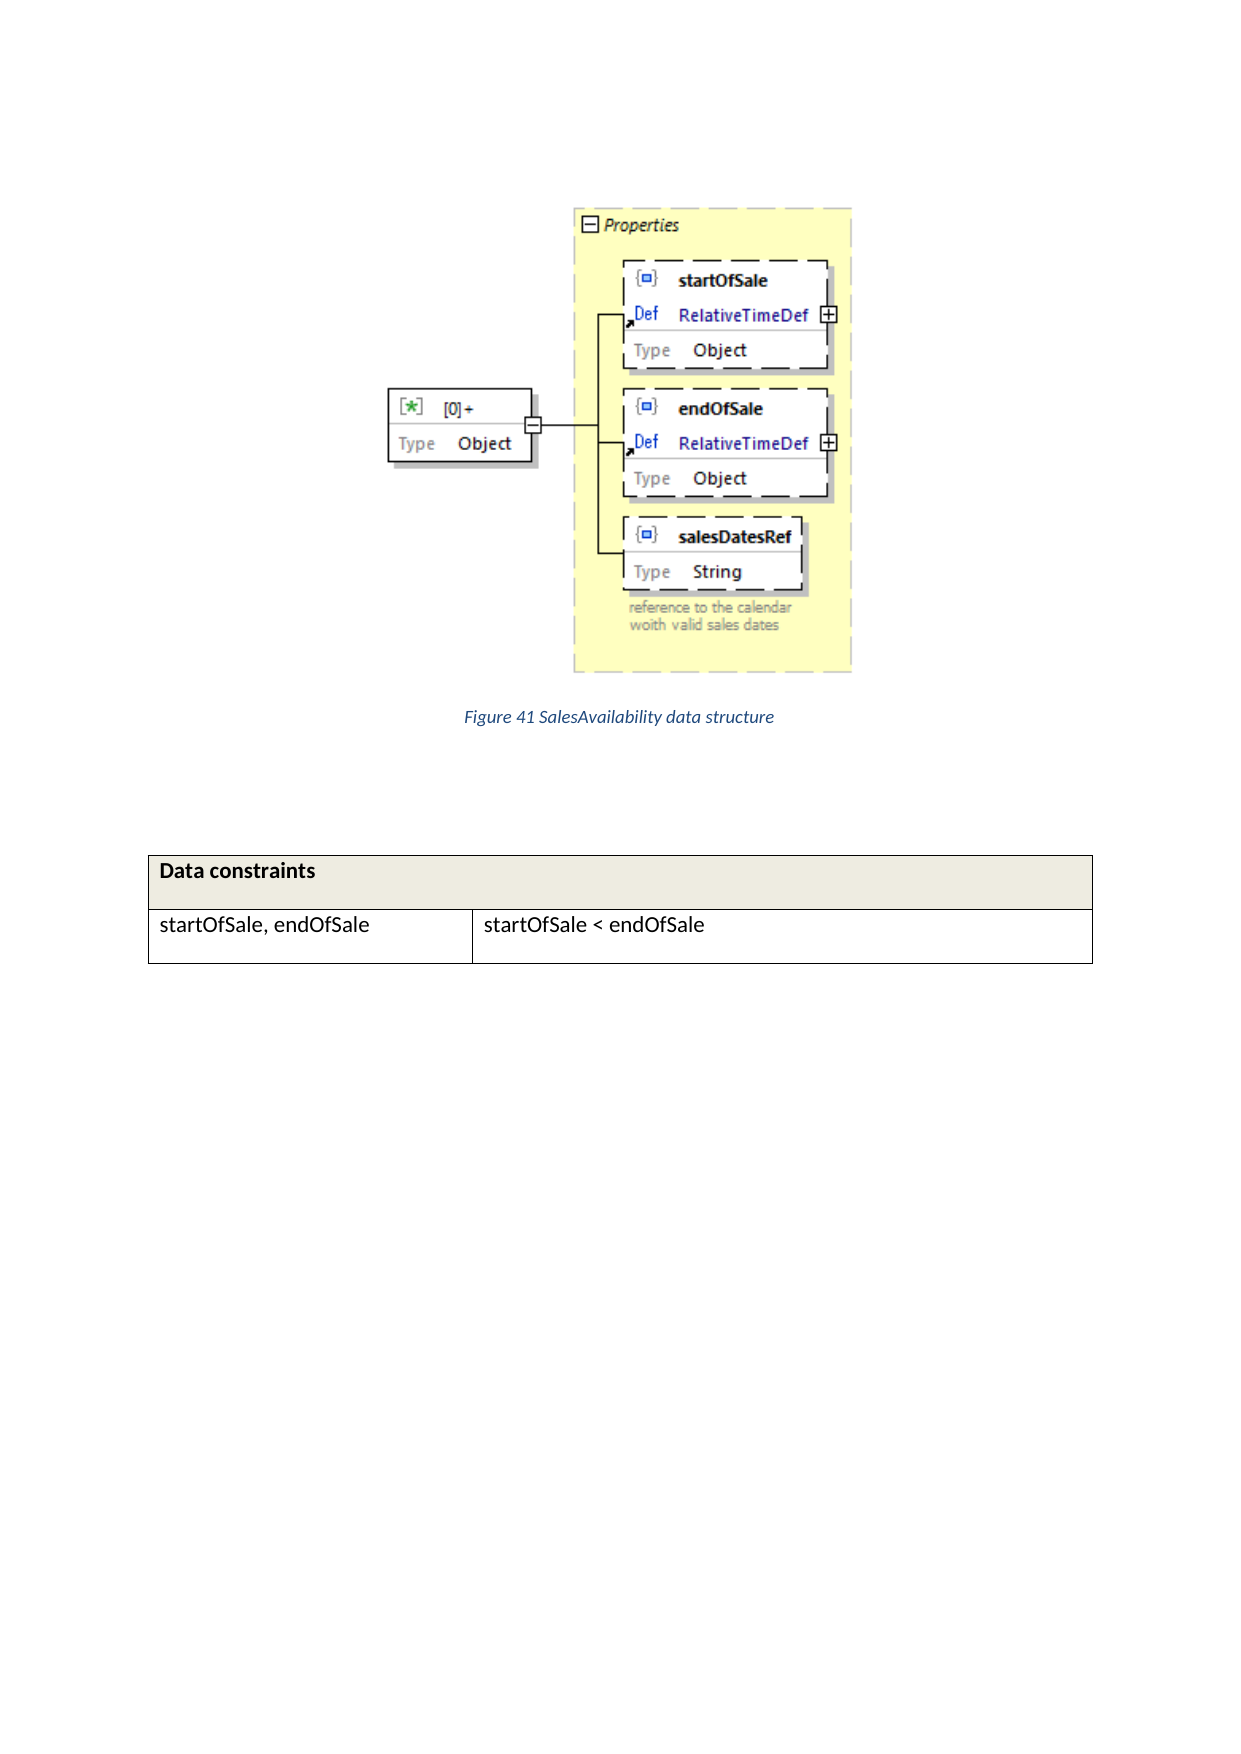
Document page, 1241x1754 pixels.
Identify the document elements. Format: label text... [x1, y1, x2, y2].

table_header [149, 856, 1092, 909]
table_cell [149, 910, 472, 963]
text Figure 41 SalesAvailability data structure [148, 706, 1093, 728]
picture [372, 200, 868, 681]
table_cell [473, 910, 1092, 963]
